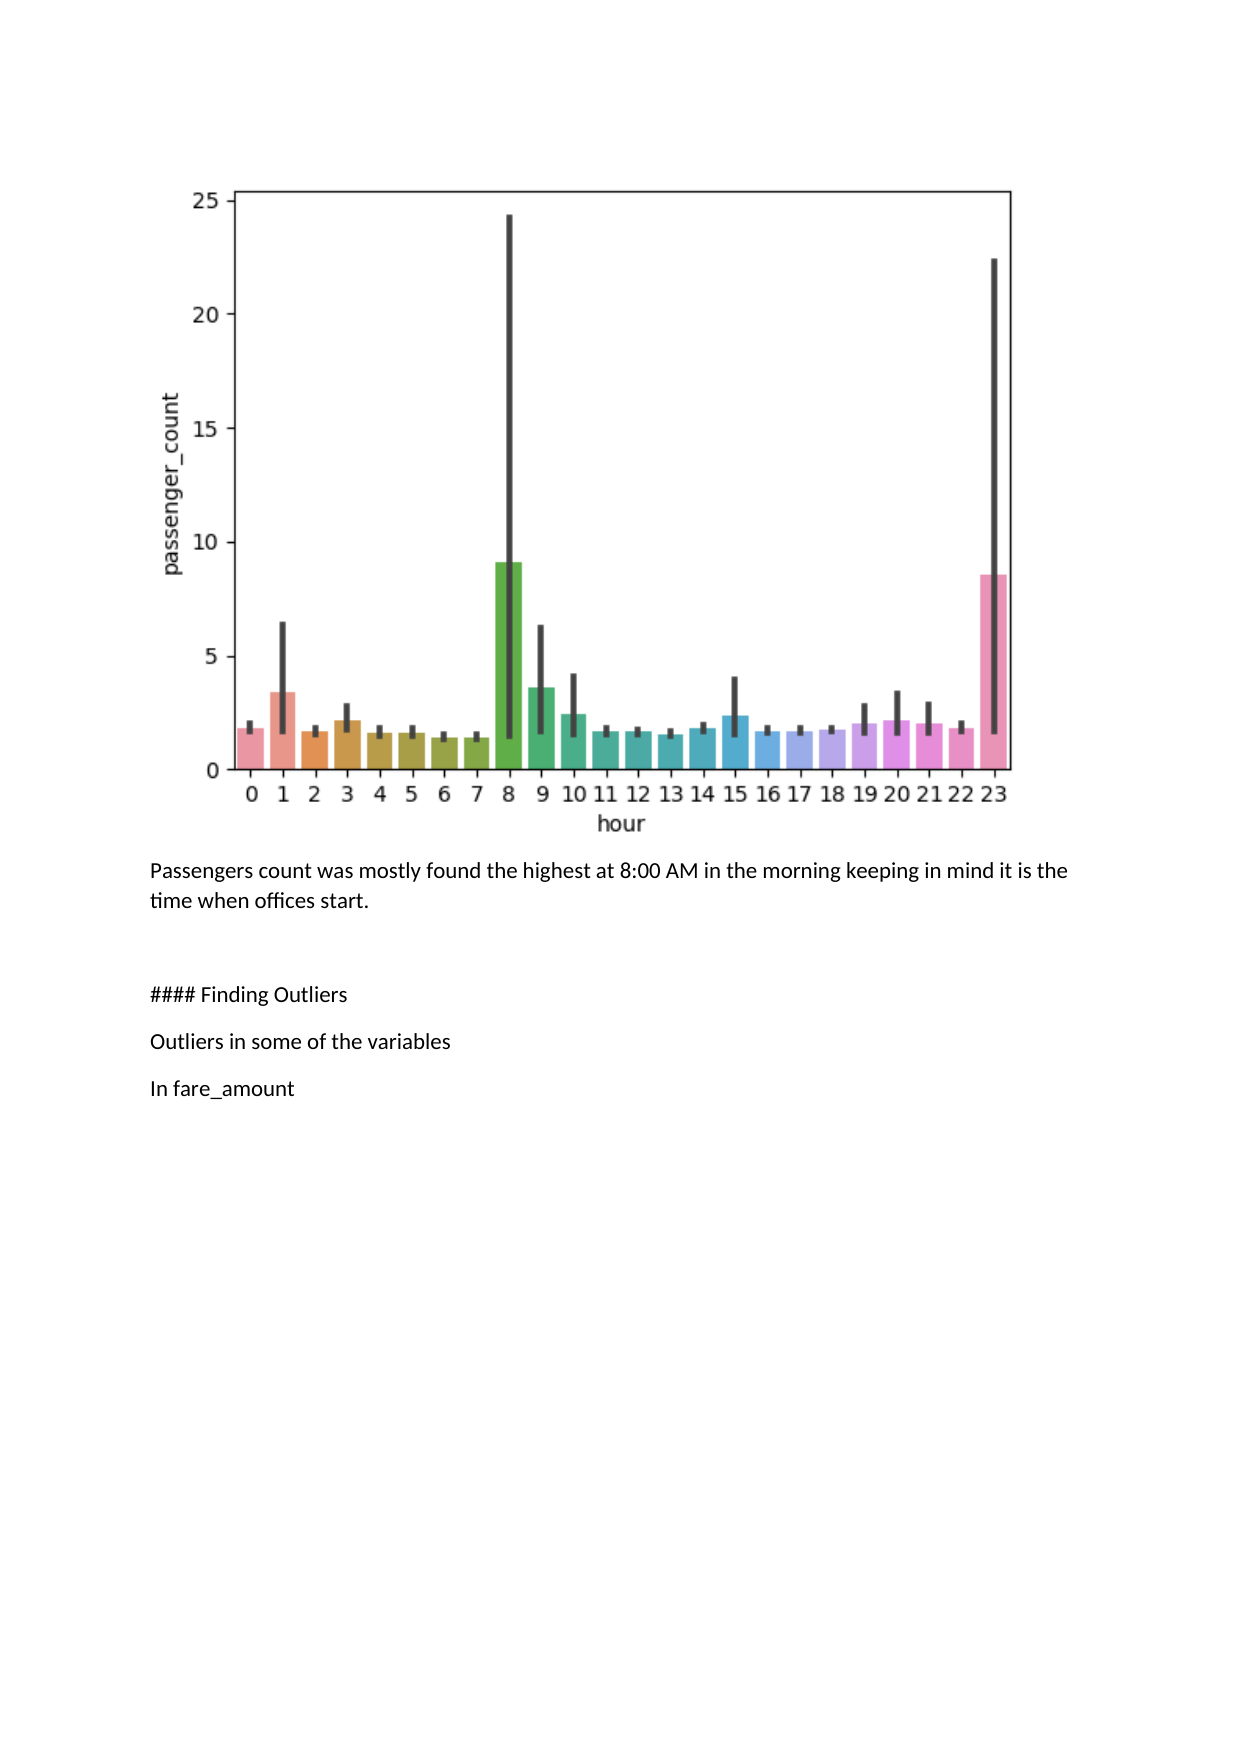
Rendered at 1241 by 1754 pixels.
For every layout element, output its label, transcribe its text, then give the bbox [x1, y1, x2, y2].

text In fare_amount [150, 1074, 1090, 1102]
picture [150, 150, 1043, 838]
text Outliers in some of the variables [150, 1027, 1090, 1055]
text #### Finding Outliers [150, 980, 1090, 1008]
text Passengers count was mostly found the highest at 8:00 AM in the morning keeping in mind it is the time when offices start. [150, 856, 1090, 914]
